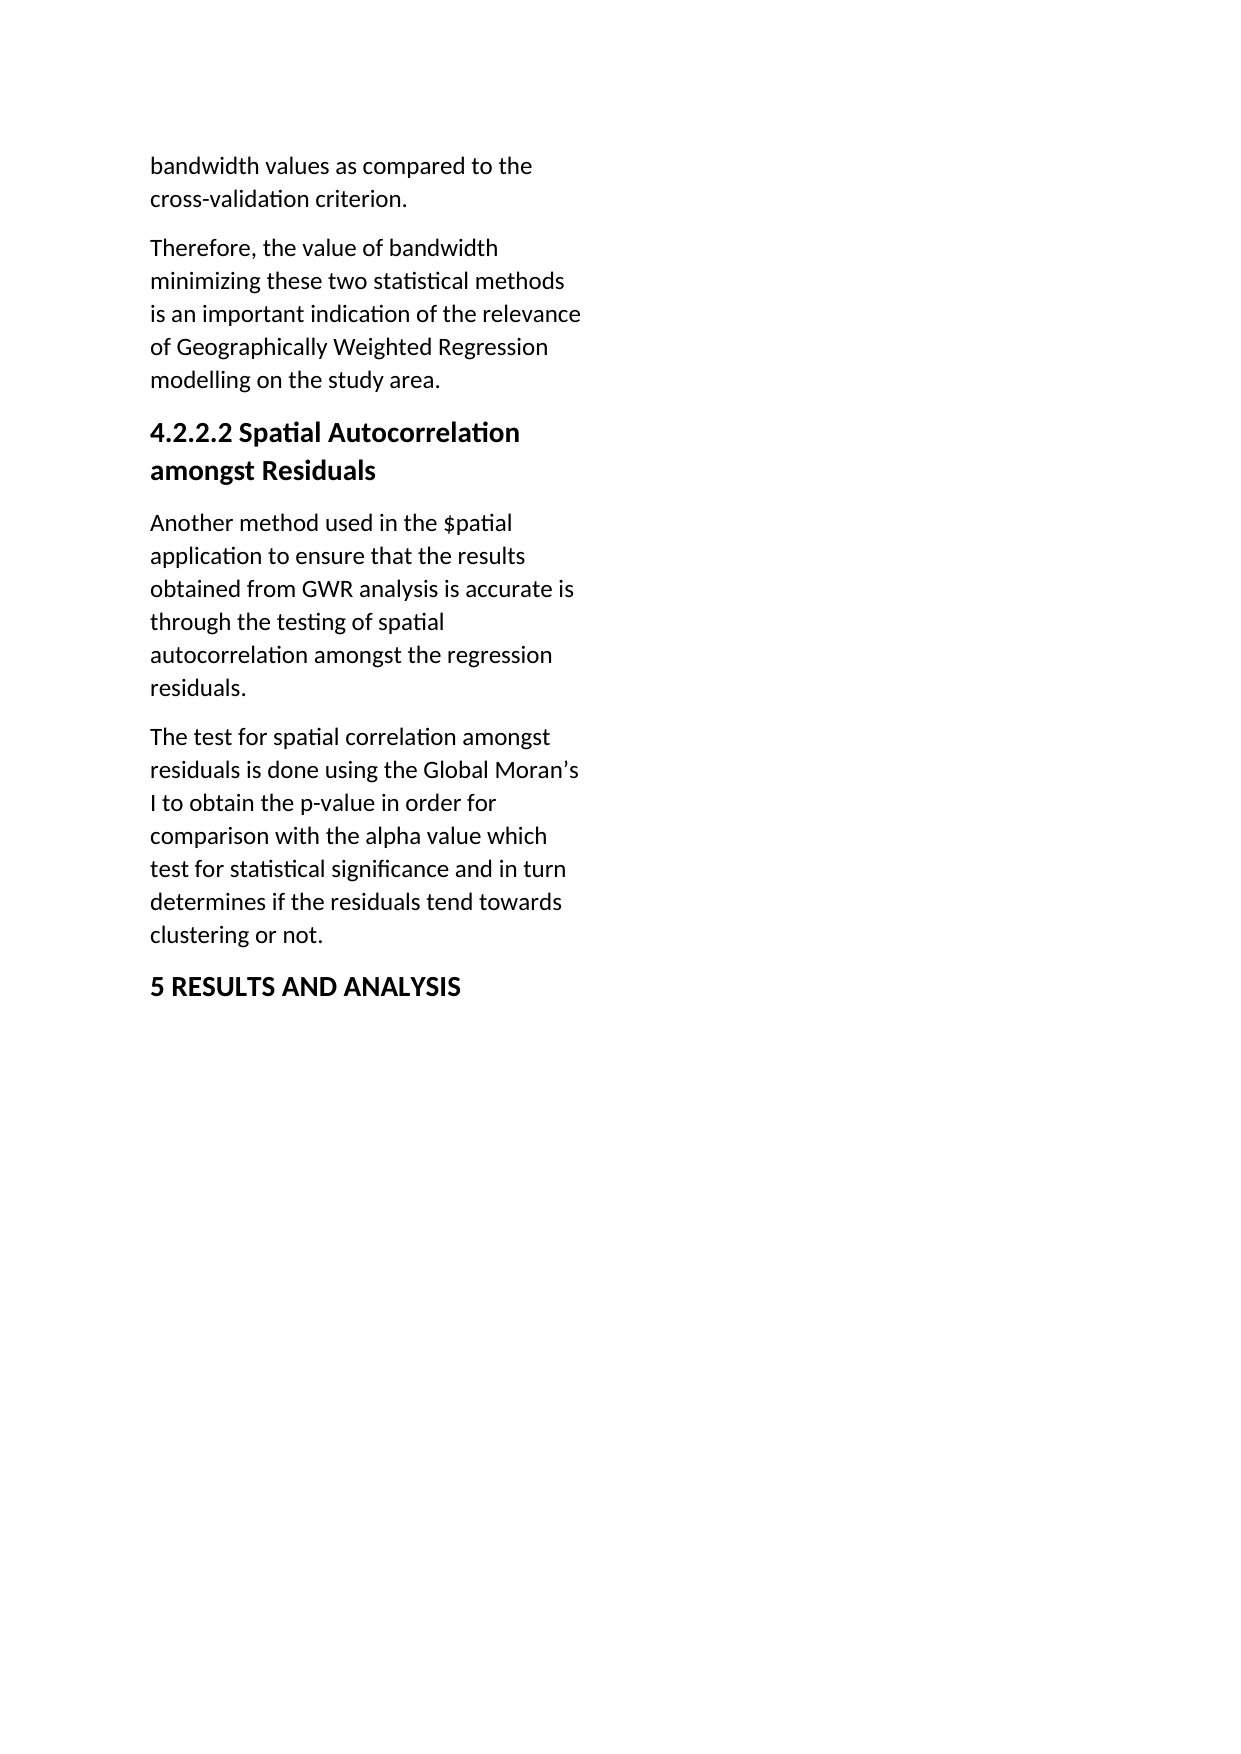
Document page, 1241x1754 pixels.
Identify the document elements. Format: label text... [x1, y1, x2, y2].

text Another method used in the $patial application to ensure that the results obtained from GWR analysis is accurate is through the testing of spatial autocorrelation amongst the regression residuals. [150, 507, 583, 702]
text The test for spatial correlation amongst residuals is done using the Global Moran’s I to obtain the p-value in order for comparison with the alpha value which test for statistical significance and in turn determines if the residuals tend towards clustering or not. [150, 721, 583, 949]
text 5 RESULTS AND ANALYSIS [150, 968, 583, 1004]
text 4.2.2.2 Spatial Autocorrelation amongst Residuals [150, 414, 583, 488]
text Therefore, the value of bandwidth minimizing these two statistical methods is an important indication of the relevance of Geographically Weighted Regression modelling on the study area. [150, 232, 583, 395]
